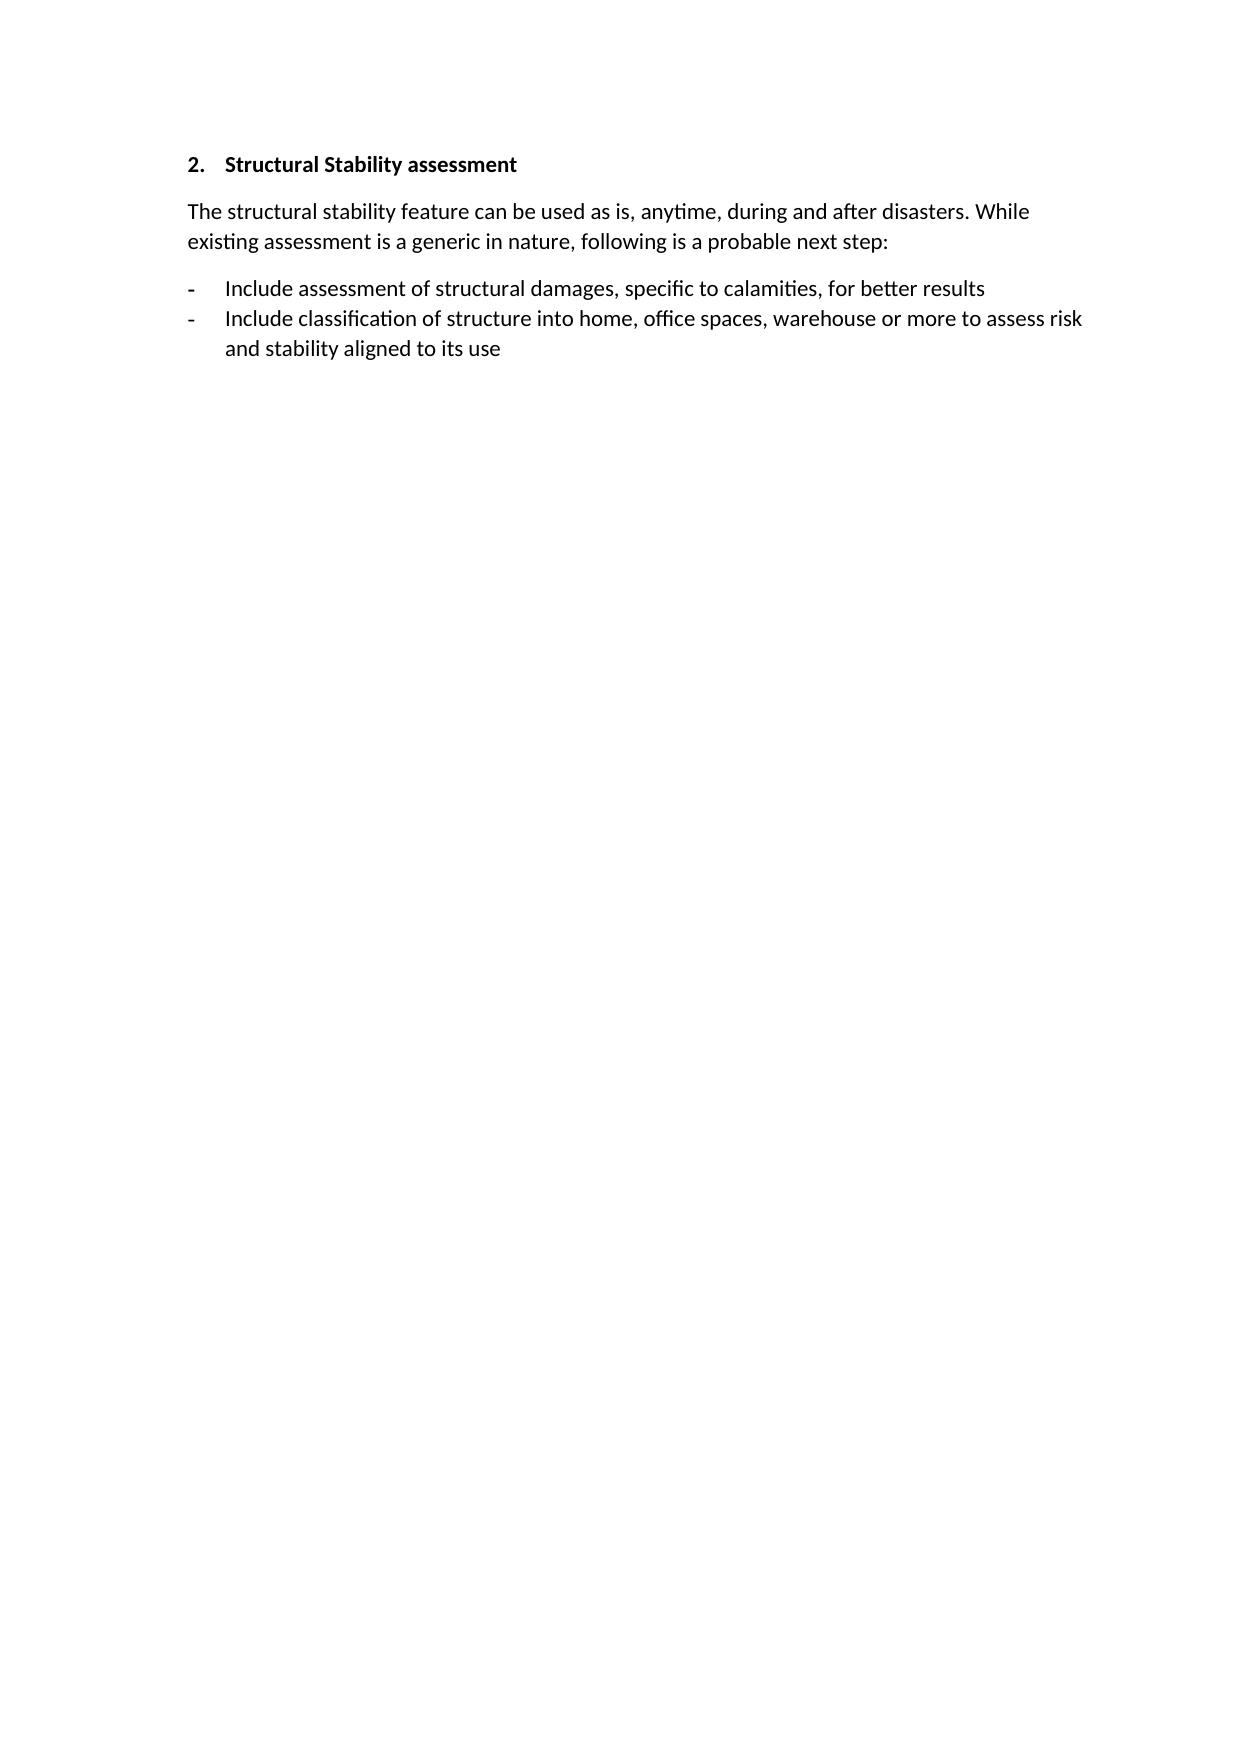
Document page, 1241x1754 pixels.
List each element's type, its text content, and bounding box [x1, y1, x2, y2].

list Include assessment of structural damages, specific to calamities, for better results [187, 274, 1090, 302]
list Include classification of structure into home, office spaces, warehouse or more to assess risk and stability aligned to its use [187, 304, 1090, 362]
list Structural Stability assessment [187, 150, 1090, 178]
text The structural stability feature can be used as is, anytime, during and after disasters. While existing assessment is a generic in nature, following is a probable next step: [187, 197, 1090, 255]
